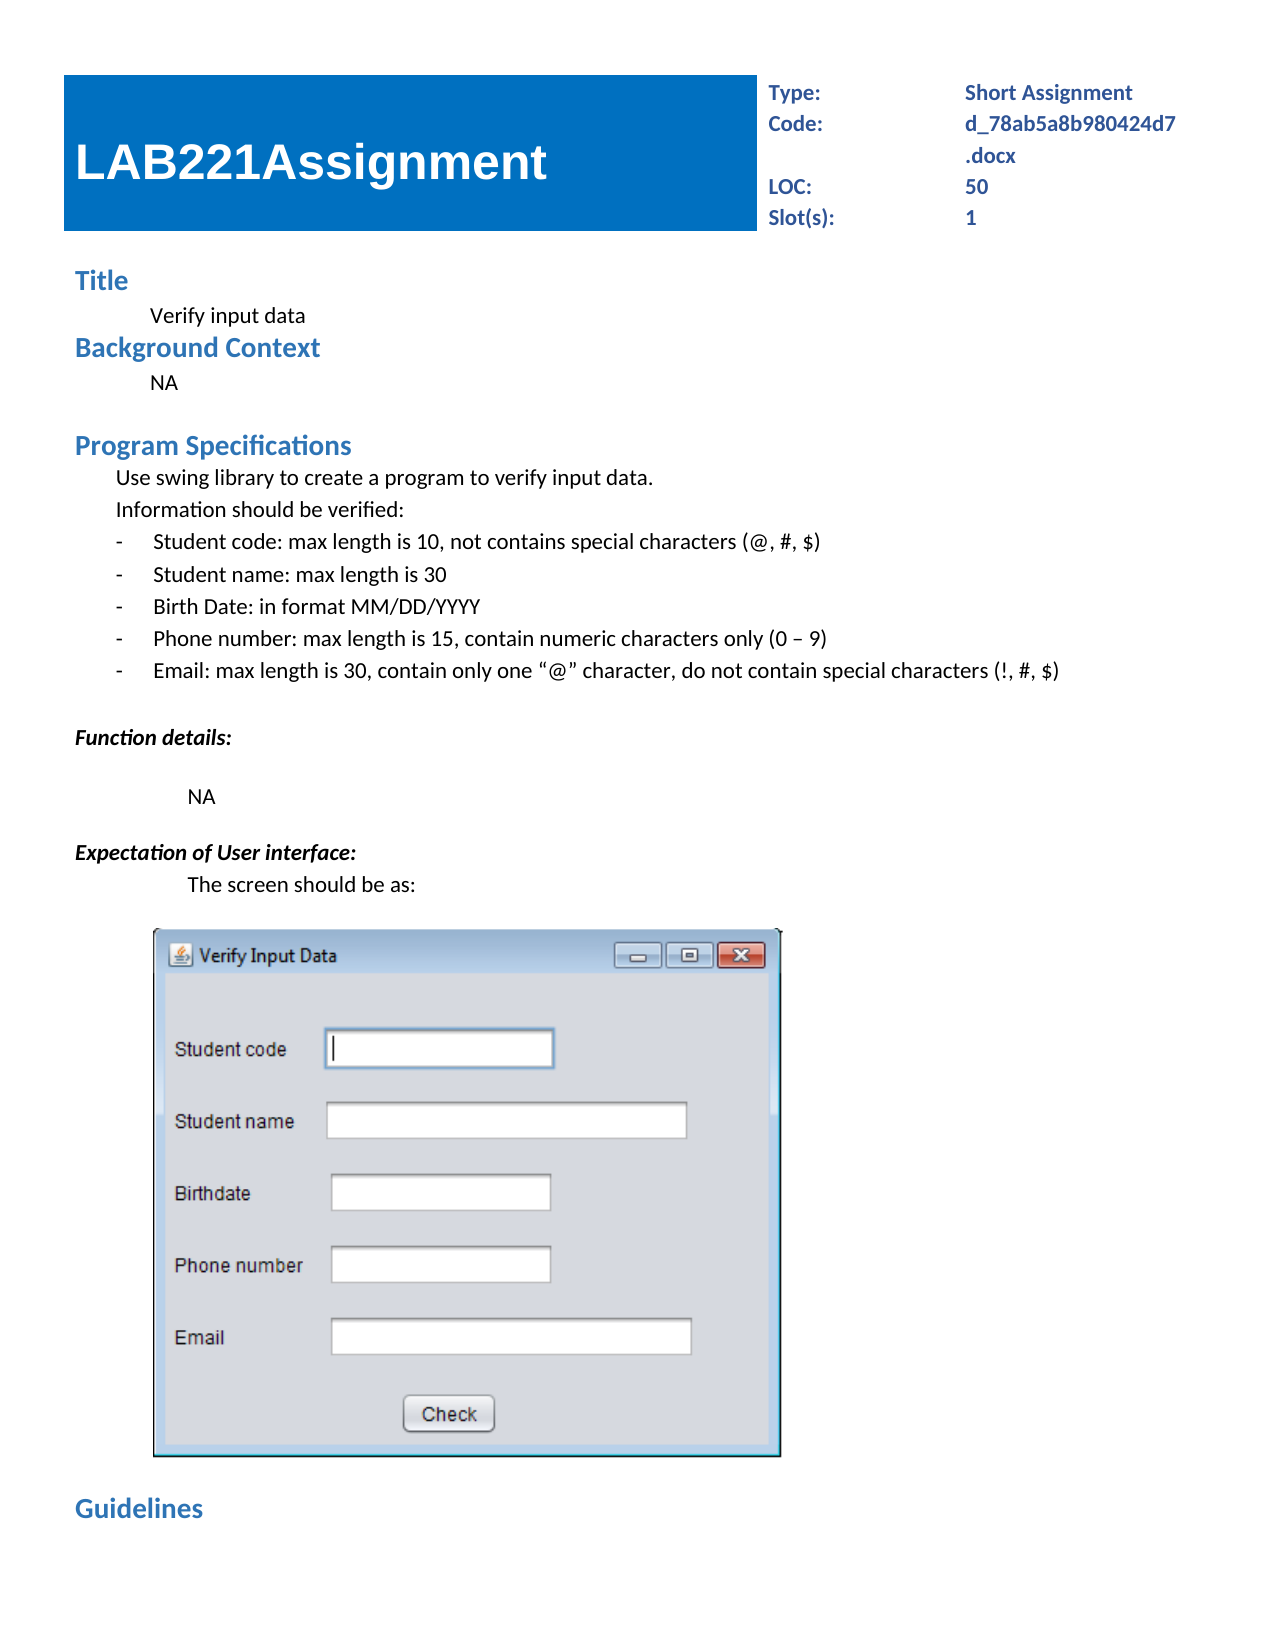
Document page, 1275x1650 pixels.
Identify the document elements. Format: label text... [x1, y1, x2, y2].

table_header LAB221Assignment [64, 75, 757, 231]
table_cell 50 [954, 169, 1188, 200]
table_header Type: [757, 75, 954, 106]
text Verify input data [75, 298, 1200, 329]
text Title [75, 262, 1200, 298]
text Background Context [75, 329, 1200, 365]
list Email: max length is 30, contain only one “@” character, do not contain special characters (!, #, $) [116, 656, 1200, 684]
picture [153, 928, 783, 1459]
table_cell [954, 106, 1188, 169]
text Expectation of User interface: [75, 835, 1200, 866]
text Guidelines [75, 1490, 1200, 1526]
text Function details: [75, 720, 1200, 751]
text Program Specifications [75, 427, 1200, 463]
list The screen should be as: [187, 866, 1200, 898]
table_cell Code: [757, 106, 954, 169]
list Student name: max length is 30 [116, 560, 1200, 588]
list NA [187, 782, 1200, 810]
table_cell LOC: [757, 169, 954, 200]
list Use swing library to create a program to verify input data. [116, 463, 1200, 491]
table_cell Slot(s): [757, 200, 954, 231]
list Student code: max length is 10, not contains special characters (@, #, $) [116, 527, 1200, 556]
list Phone number: max length is 15, contain numeric characters only (0 – 9) [116, 624, 1200, 652]
table_header Short Assignment [954, 75, 1188, 106]
list Birth Date: in format MM/DD/YYYY [116, 592, 1200, 620]
text NA [75, 365, 1200, 396]
list Information should be verified: [116, 495, 1200, 523]
table_cell 1 [954, 200, 1188, 231]
